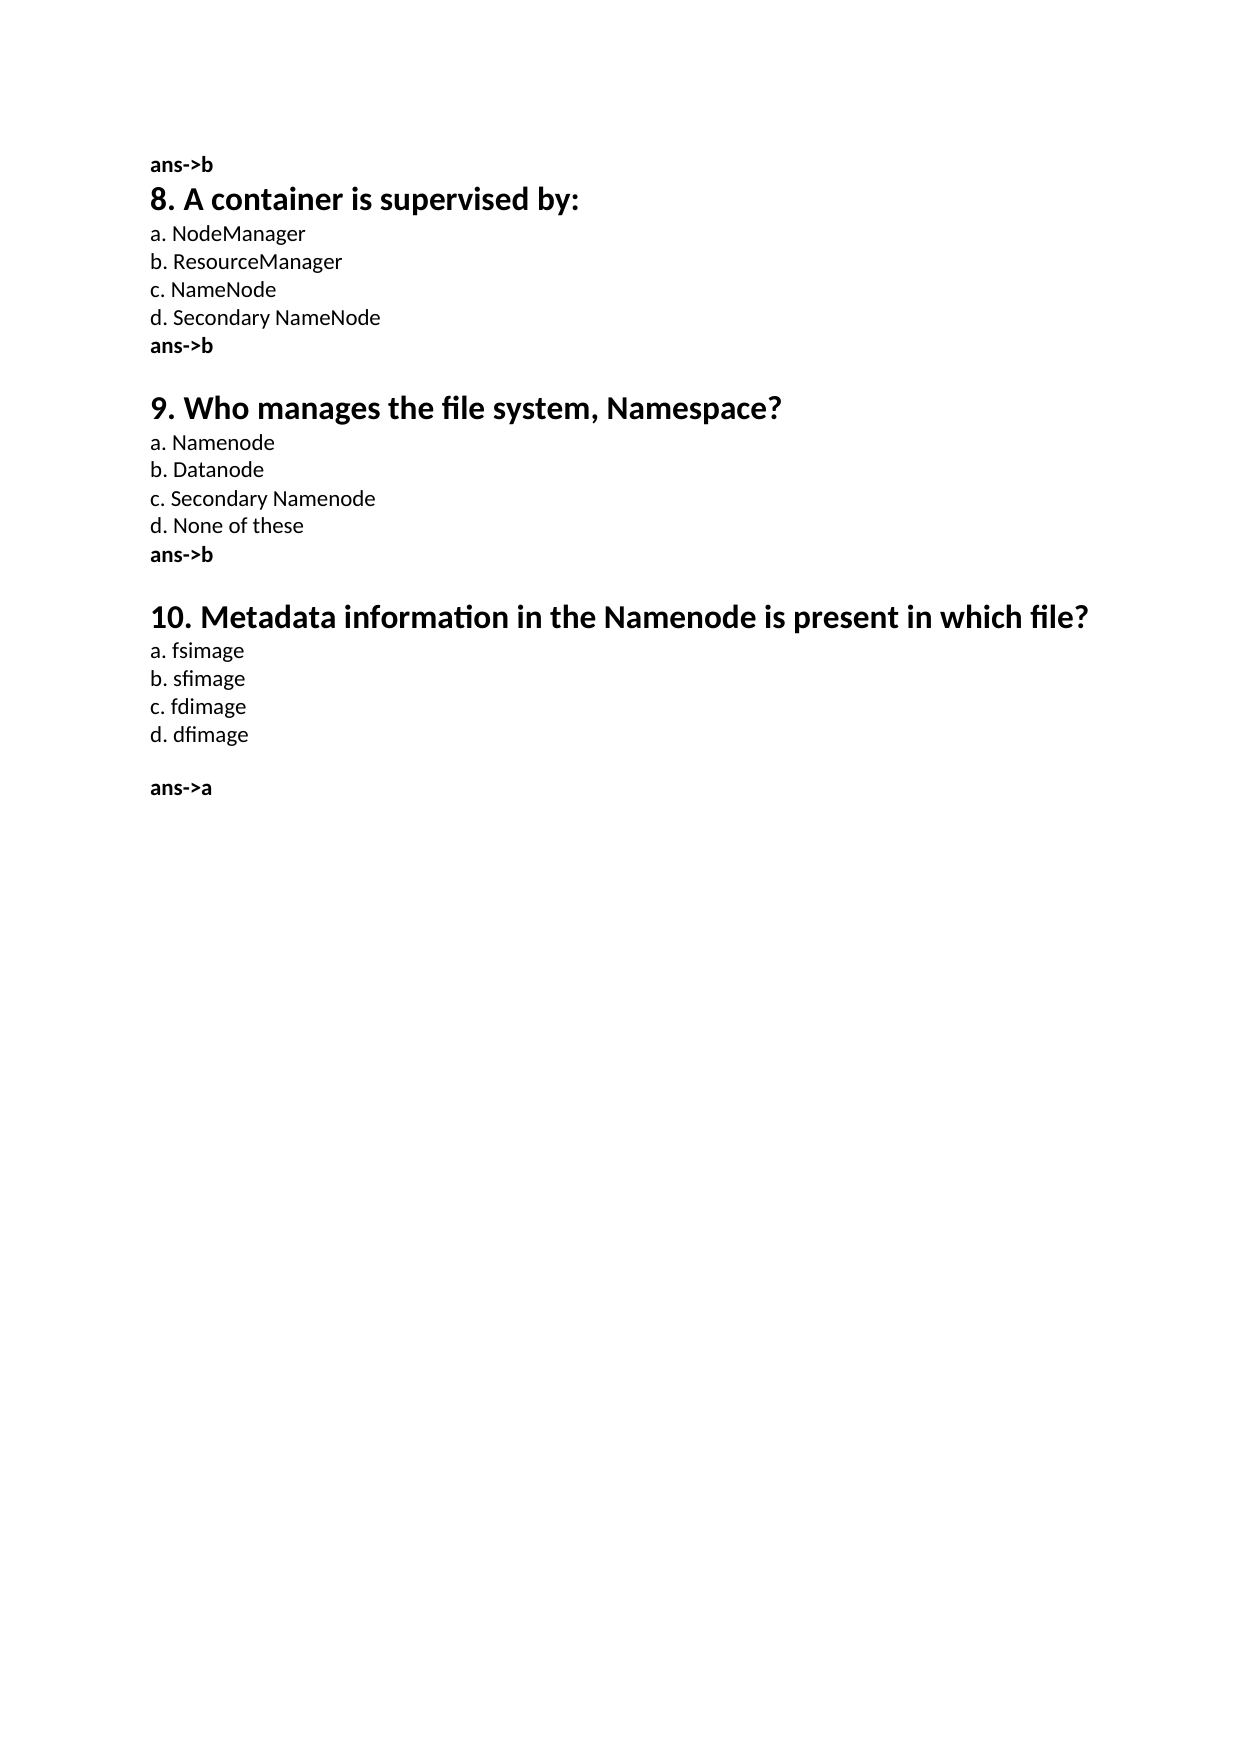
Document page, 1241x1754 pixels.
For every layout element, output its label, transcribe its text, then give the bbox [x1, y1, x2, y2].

text d. Secondary NameNode [150, 303, 1090, 331]
text b. ResourceManager [150, 247, 1090, 275]
text c. fdimage [150, 692, 1090, 721]
text d. None of these [150, 512, 1090, 540]
text ans->a [150, 773, 1090, 802]
text 9. Who manages the file system, Namespace? [150, 387, 1090, 428]
text b. Datanode [150, 456, 1090, 484]
text a. NodeManager [150, 219, 1090, 247]
text c. NameNode [150, 275, 1090, 303]
text 10. Metadata information in the Namenode is present in which file? [150, 596, 1090, 636]
text c. Secondary Namenode [150, 484, 1090, 512]
text ans->b [150, 540, 1090, 568]
text d. dfimage [150, 721, 1090, 748]
text ans->b [150, 150, 1090, 178]
text ans->b [150, 331, 1090, 359]
text a. fsimage [150, 636, 1090, 664]
text b. sfimage [150, 664, 1090, 692]
text a. Namenode [150, 428, 1090, 456]
text 8. A container is supervised by: [150, 178, 1090, 219]
